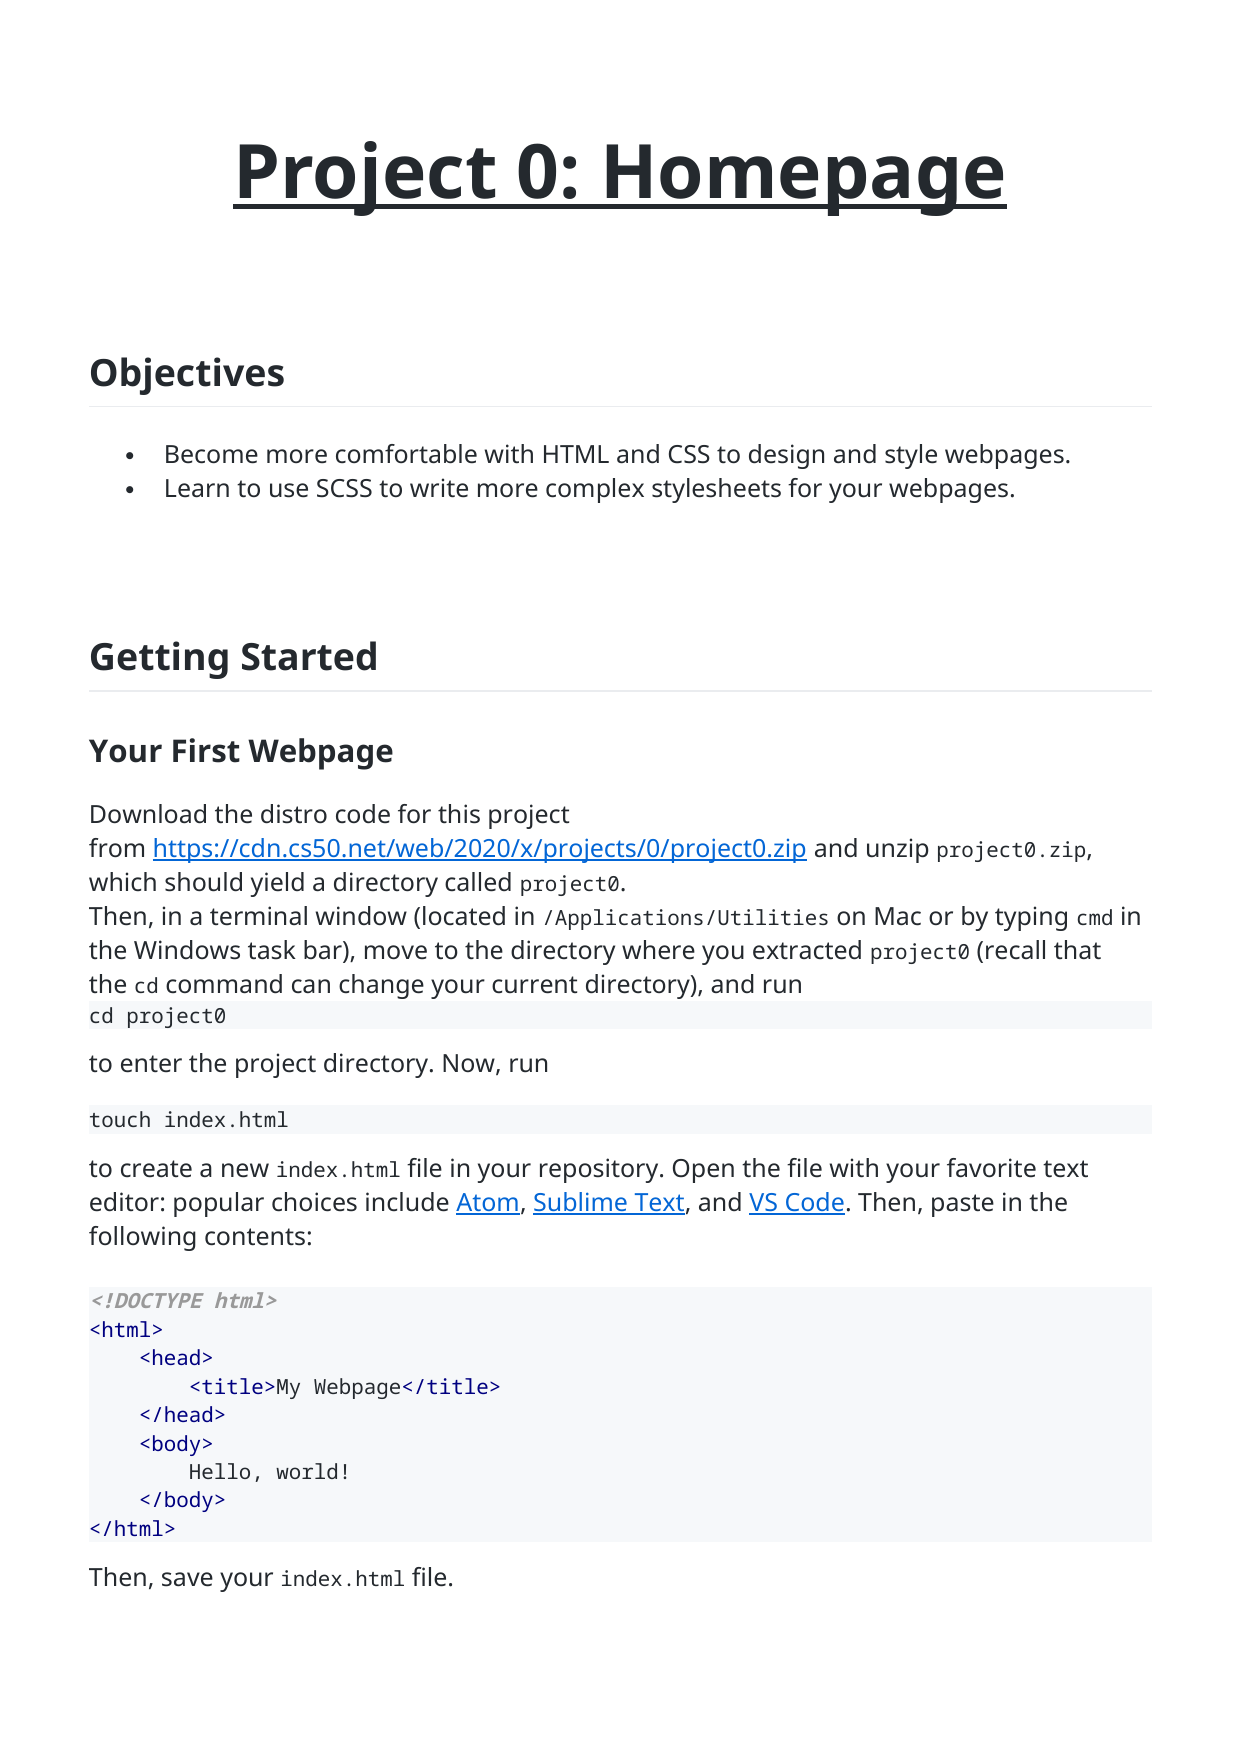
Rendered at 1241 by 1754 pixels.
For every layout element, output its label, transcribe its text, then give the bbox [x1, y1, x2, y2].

text to enter the project directory. Now, run [89, 1046, 1152, 1080]
text <title>My Webpage</title> [89, 1372, 1152, 1400]
text <body> [89, 1429, 1152, 1457]
text Hello, world! [89, 1457, 1152, 1486]
text Then, in a terminal window (located in /Applications/Utilities on Mac or by typing cmd in the Windows task bar), move to the directory where you extracted project0 (recall that the cd command can change your current directory), and run [89, 899, 1152, 1001]
text Then, save your index.html file. [89, 1559, 1152, 1593]
text cd project0 [89, 1001, 1152, 1029]
text <head> [89, 1343, 1152, 1372]
text </head> [89, 1400, 1152, 1429]
text to create a new index.html file in your repository. Open the file with your favorite text editor: popular choices include Atom, Sublime Text, and VS Code. Then, paste in the following contents: [89, 1150, 1152, 1252]
list Become more comfortable with HTML and CSS to design and style webpages. [126, 436, 1152, 471]
text </body> [89, 1486, 1152, 1514]
text <!DOCTYPE html> [89, 1287, 1152, 1315]
text Objectives [89, 346, 1152, 406]
text </html> [89, 1514, 1152, 1542]
text Getting Started [89, 631, 1152, 690]
text Download the distro code for this project from https://cdn.cs50.net/web/2020/x/projects/0/project0.zip and unzip project0.zip, which should yield a directory called project0. [89, 797, 1152, 899]
text touch index.html [89, 1105, 1152, 1134]
subtitle Project 0: Homepage [89, 118, 1152, 220]
text <html> [89, 1315, 1152, 1343]
text Your First Webpage [89, 729, 1152, 772]
list Learn to use SCSS to write more complex stylesheets for your webpages. [126, 471, 1152, 504]
